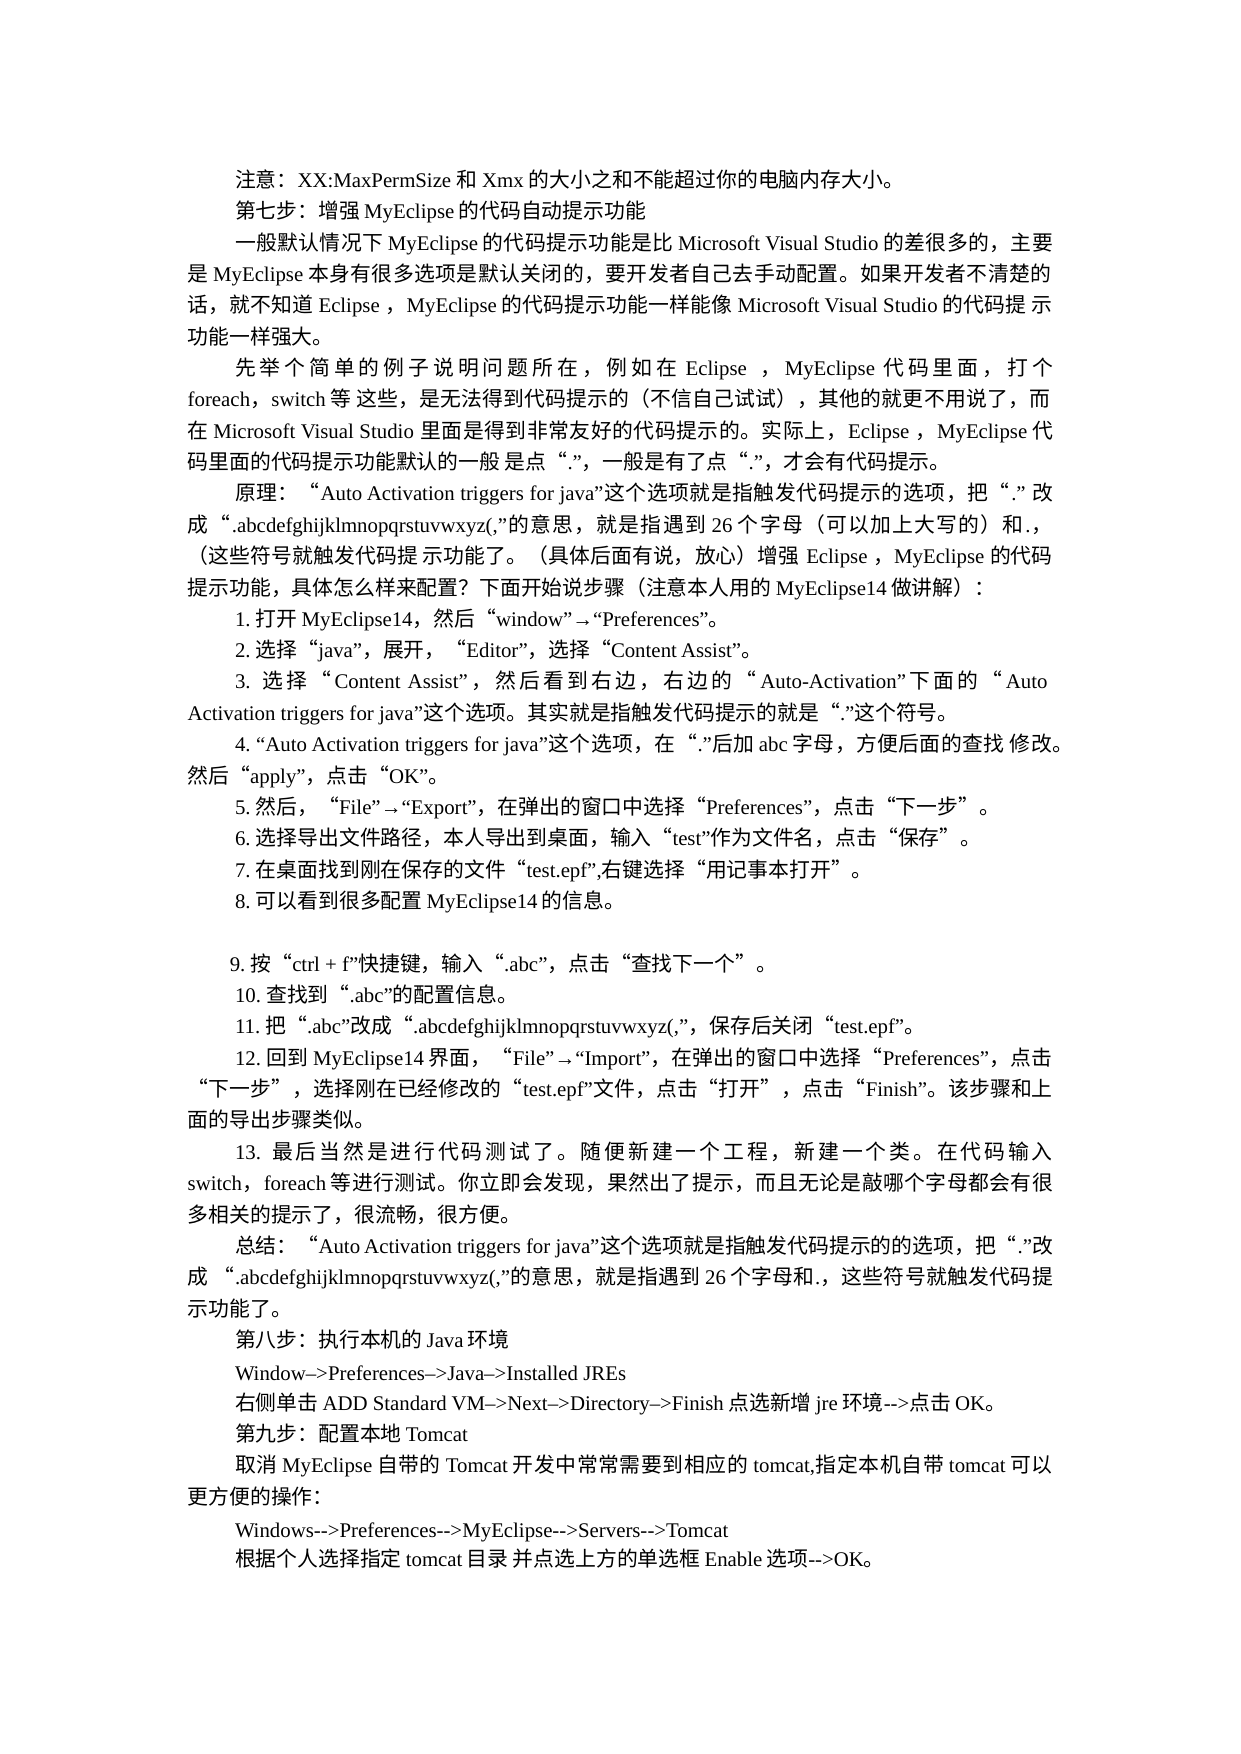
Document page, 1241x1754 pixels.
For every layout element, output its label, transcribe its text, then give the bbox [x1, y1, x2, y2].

text Window–>Preferences–>Java–>Installed JREs [187, 1353, 1053, 1385]
text 第八步：执行本机的Java环境 [187, 1322, 1053, 1353]
text 3. 选择“Content Assist”，然后看到右边，右边的“Auto-Activation”下面的“Auto Activation triggers for java”这个选项。其实就是指触发代码提示的就是“.”这个符号。 [187, 664, 1053, 726]
text 10. 查找到“.abc”的配置信息。 [187, 977, 1053, 1008]
text 12. 回到MyEclipse14界面，“File”→“Import”，在弹出的窗口中选择“Preferences”，点击 “下一步”，选择刚在已经修改的“test.epf”文件，点击“打开”，点击“Finish”。该步骤和上面的导出步骤类似。 [187, 1040, 1053, 1134]
text 5. 然后，“File”→“Export”，在弹出的窗口中选择“Preferences”，点击“下一步”。 [187, 789, 1053, 820]
text 一般默认情况下MyEclipse的代码提示功能是比Microsoft Visual Studio的差很多的，主要是MyEclipse本身有很多选项是默认关闭的，要开发者自己去手动配置。如果开发者不清楚的话，就不知道Eclipse ，MyEclipse的代码提示功能一样能像Microsoft Visual Studio的代码提 示功能一样强大。 [187, 225, 1053, 350]
text 13. 最后当然是进行代码测试了。随便新建一个工程，新建一个类。在代码输入switch，foreach等进行测试。你立即会发现，果然出了提示，而且无论是敲哪个字母都会有很多相关的提示了，很流畅，很方便。 [187, 1134, 1053, 1228]
text 根据个人选择指定tomcat目录 并点选上方的单选框Enable选项-->OK。 [187, 1542, 1053, 1573]
text 6. 选择导出文件路径，本人导出到桌面，输入“test”作为文件名，点击“保存”。 [187, 820, 1053, 852]
text 注意：XX:MaxPermSize 和 Xmx 的大小之和不能超过你的电脑内存大小。 [187, 162, 1053, 193]
text 2. 选择“java”，展开，“Editor”，选择“Content Assist”。 [187, 632, 1053, 664]
text 总结：“Auto Activation triggers for java”这个选项就是指触发代码提示的的选项，把“.”改成 “.abcdefghijklmnopqrstuvwxyz(,”的意思，就是指遇到26个字母和.，这些符号就触发代码提示功能了。 [187, 1228, 1053, 1322]
text 8. 可以看到很多配置MyEclipse14的信息。 [187, 883, 1053, 914]
text 先举个简单的例子说明问题所在，例如在Eclipse ，MyEclipse代码里面，打个foreach，switch等 这些，是无法得到代码提示的（不信自己试试），其他的就更不用说了，而在Microsoft Visual Studio 里面是得到非常友好的代码提示的。实际上，Eclipse ，MyEclipse代码里面的代码提示功能默认的一般 是点“.”，一般是有了点“.”，才会有代码提示。 [187, 350, 1053, 476]
text Windows-->Preferences-->MyEclipse-->Servers-->Tomcat [187, 1510, 1053, 1542]
text 11. 把“.abc”改成“.abcdefghijklmnopqrstuvwxyz(,”，保存后关闭“test.epf”。 [187, 1008, 1053, 1040]
text 右侧单击ADD Standard VM–>Next–>Directory–>Finish点选新增jre环境-->点击OK。 [187, 1385, 1053, 1416]
text 7. 在桌面找到刚在保存的文件“test.epf”,右键选择“用记事本打开”。 [187, 852, 1053, 883]
text 4. “Auto Activation triggers for java”这个选项，在“.”后加abc字母，方便后面的查找 修改。然后“apply”，点击“OK”。 [187, 726, 1053, 789]
text 9. 按“ctrl + f”快捷键，输入“.abc”，点击“查找下一个”。 [187, 946, 1053, 977]
text 取消MyEclipse自带的Tomcat开发中常常需要到相应的tomcat,指定本机自带tomcat可以更方便的操作： [187, 1447, 1053, 1510]
text 1. 打开MyEclipse14，然后“window”→“Preferences”。 [187, 601, 1053, 632]
text 原理：“Auto Activation triggers for java”这个选项就是指触发代码提示的选项，把“.” 改成“.abcdefghijklmnopqrstuvwxyz(,”的意思，就是指遇到26个字母（可以加上大写的）和.，（这些符号就触发代码提 示功能了。（具体后面有说，放心）增强Eclipse ，MyEclipse 的代码提示功能，具体怎么样来配置？下面开始说步骤（注意本人用的 MyEclipse14做讲解）： [187, 476, 1053, 601]
text 第七步：增强MyEclipse的代码自动提示功能 [187, 193, 1053, 225]
text 第九步：配置本地Tomcat [187, 1416, 1053, 1447]
